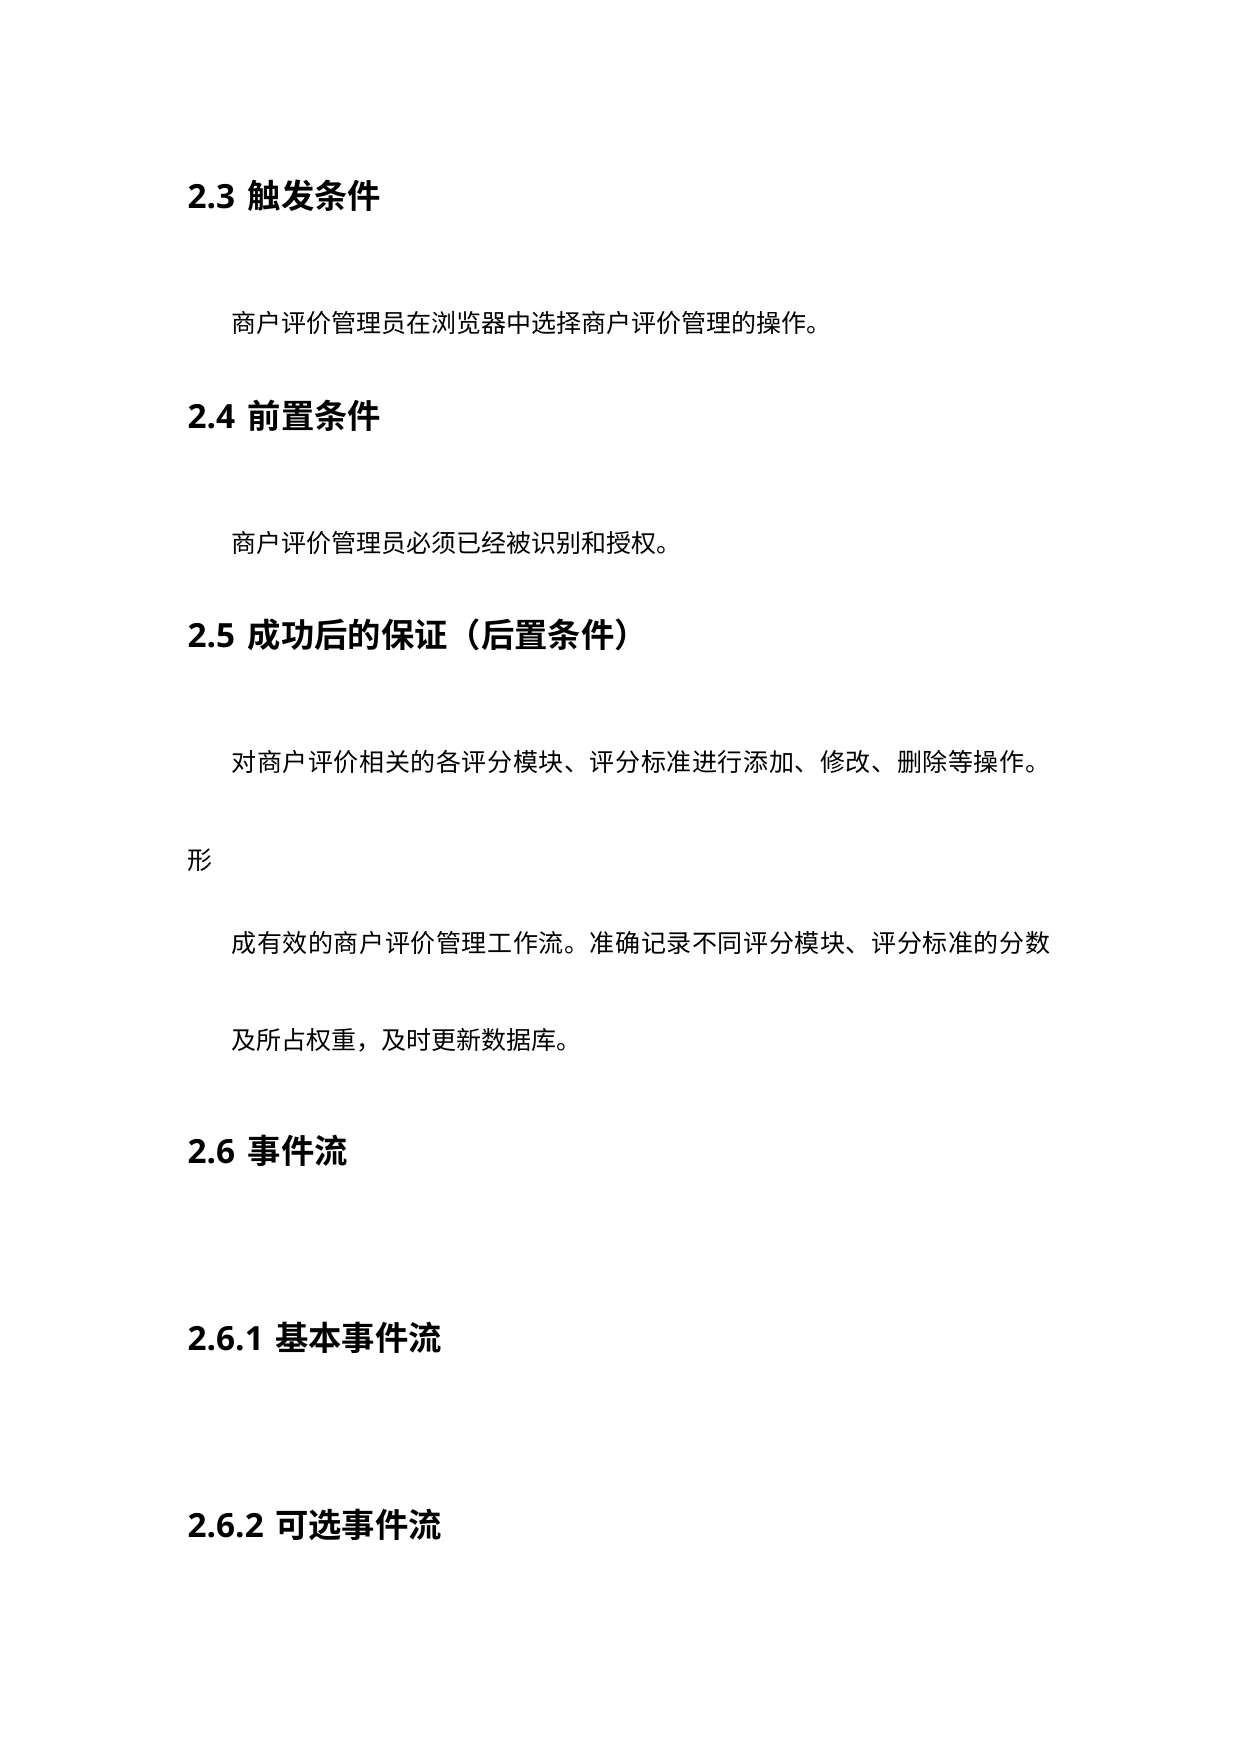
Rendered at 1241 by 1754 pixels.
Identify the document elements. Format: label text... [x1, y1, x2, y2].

subtitle 触发条件 [187, 162, 1053, 227]
subtitle 可选事件流 [187, 1491, 1053, 1556]
subtitle 成功后的保证（后置条件） [187, 601, 1053, 666]
subtitle 事件流 [187, 1117, 1053, 1182]
text 成有效的商户评价管理工作流。准确记录不同评分模块、评分标准的分数及所占权重，及时更新数据库。 [231, 909, 1053, 1071]
text 对商户评价相关的各评分模块、评分标准进行添加、修改、删除等操作。形 [187, 728, 1053, 891]
subtitle 前置条件 [187, 381, 1053, 446]
subtitle 基本事件流 [187, 1304, 1053, 1369]
text 商户评价管理员必须已经被识别和授权。 [231, 509, 1053, 574]
text 商户评价管理员在浏览器中选择商户评价管理的操作。 [187, 289, 1053, 354]
